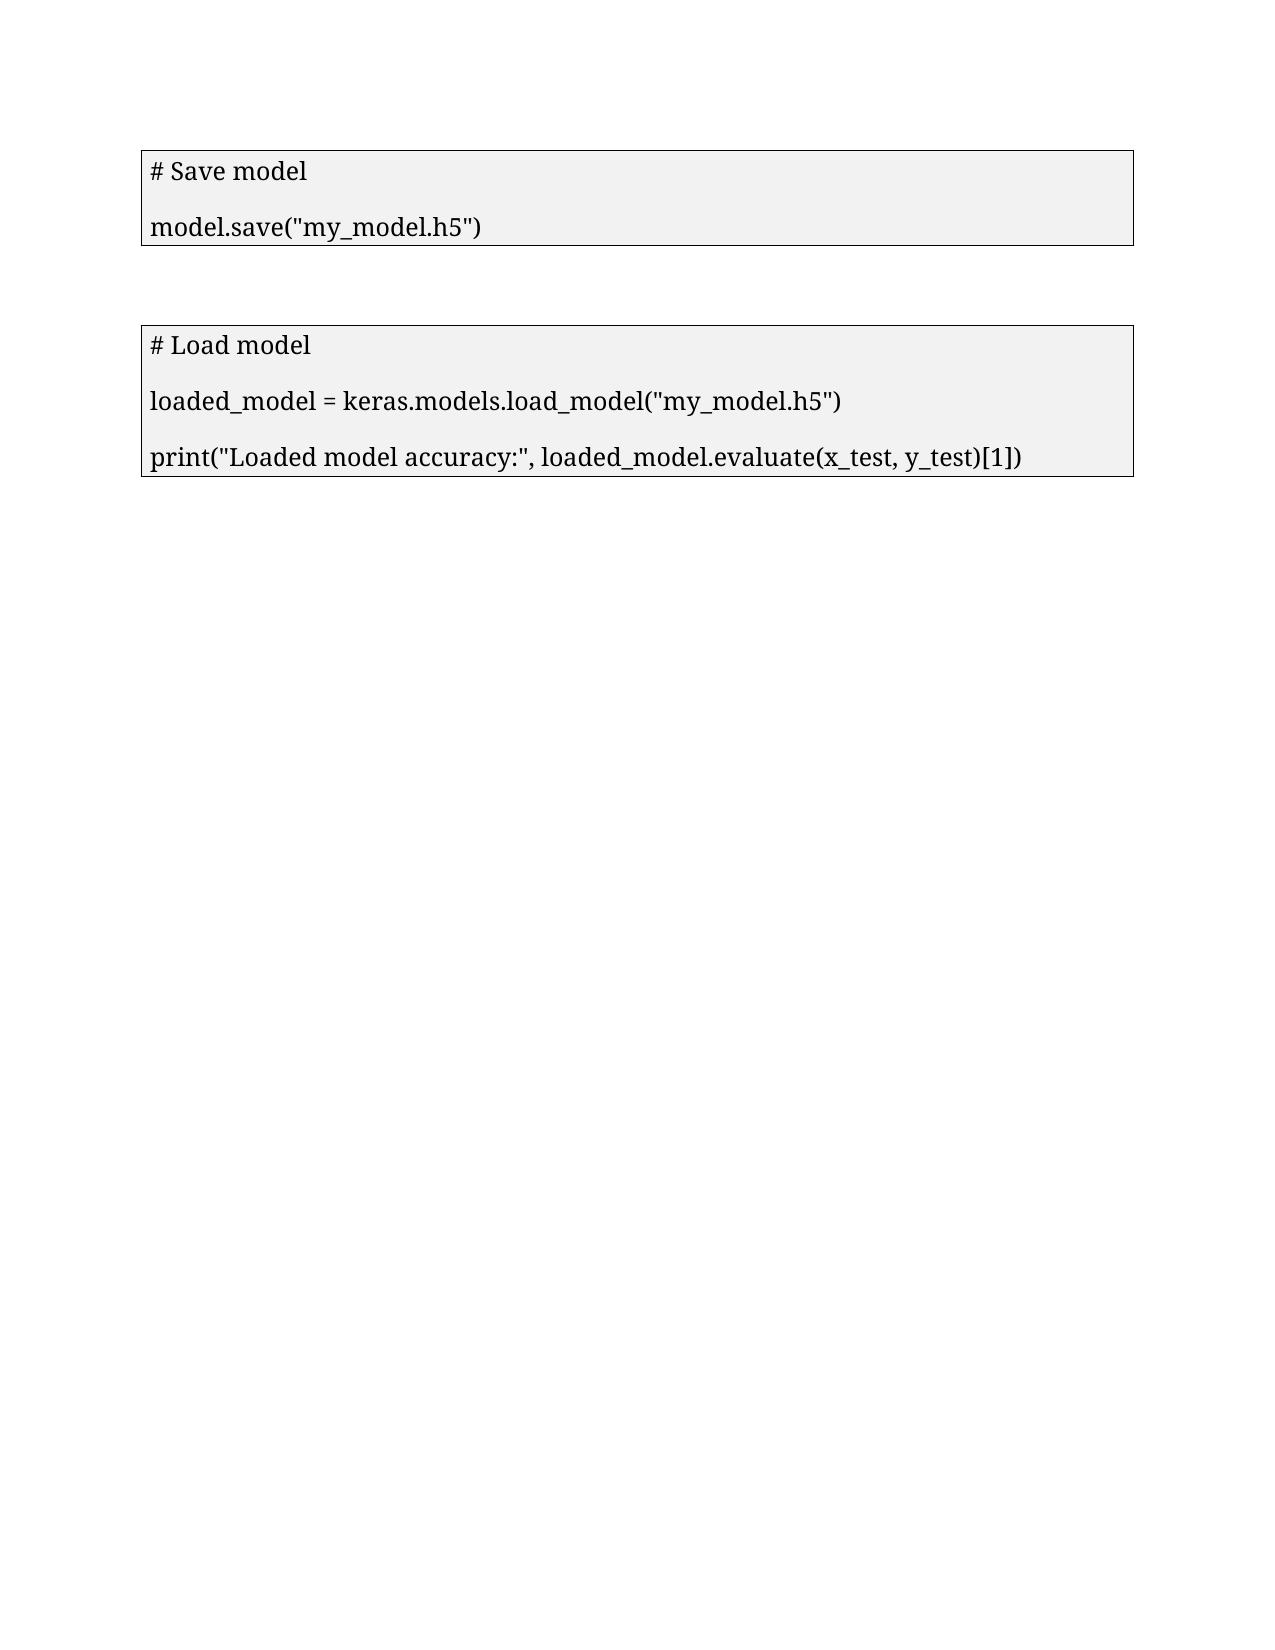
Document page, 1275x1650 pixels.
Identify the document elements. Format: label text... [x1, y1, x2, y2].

text loaded_model = keras.models.load_model("my_model.h5") [142, 381, 1133, 418]
text # Load model [142, 326, 1133, 362]
text # Save model [142, 151, 1133, 187]
text print("Loaded model accuracy:", loaded_model.evaluate(x_test, y_test)[1]) [142, 437, 1133, 476]
text model.save("my_model.h5") [142, 206, 1133, 245]
